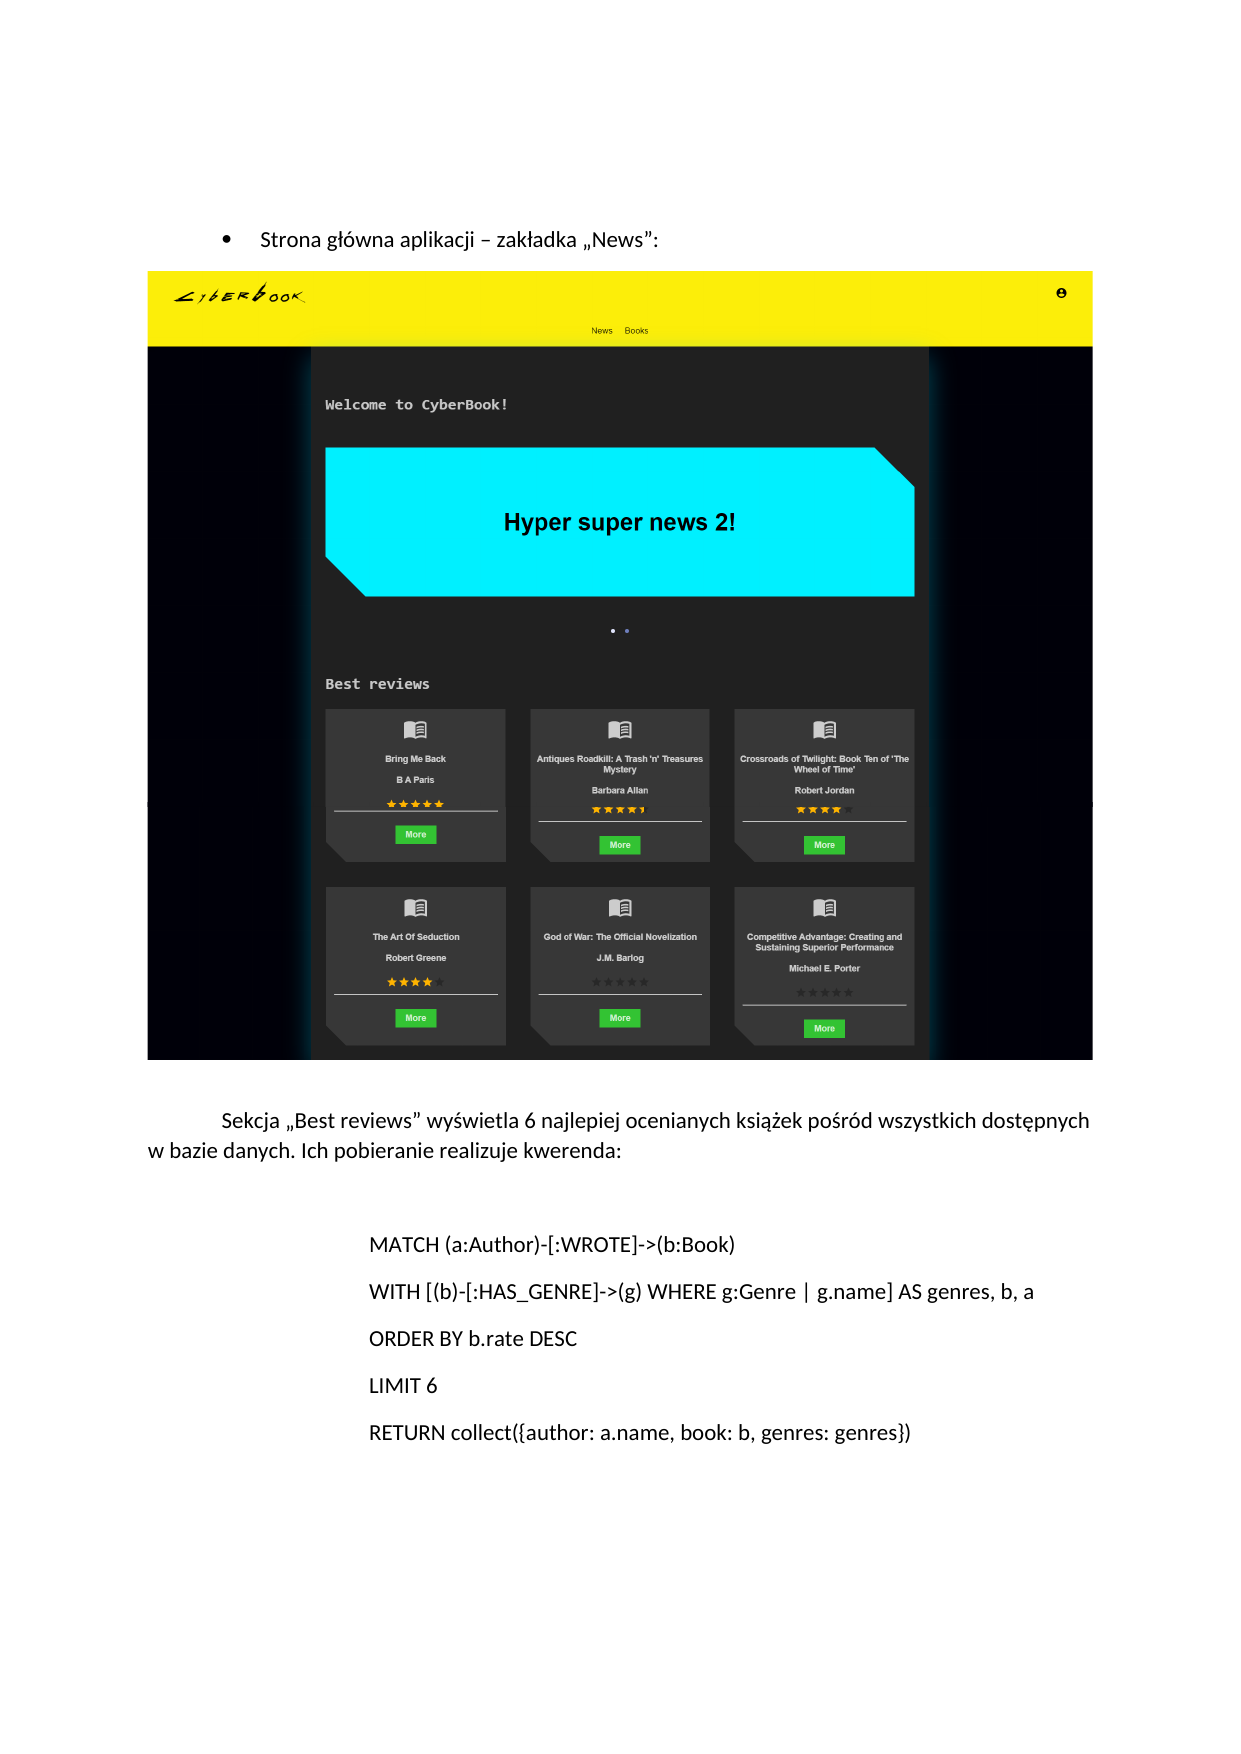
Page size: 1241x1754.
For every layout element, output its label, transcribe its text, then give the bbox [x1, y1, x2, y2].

text MATCH (a:Author)-[:WROTE]->(b:Book) [148, 1230, 1093, 1258]
text ORDER BY b.rate DESC [148, 1324, 1093, 1352]
text WITH [(b)-[:HAS_GENRE]->(g) WHERE g:Genre | g.name] AS genres, b, a [148, 1277, 1093, 1305]
text Sekcja „Best reviews” wyświetla 6 najlepiej ocenianych książek pośród wszystkich dostępnych w bazie danych. Ich pobieranie realizuje kwerenda: [148, 1106, 1093, 1164]
list Strona główna aplikacji – zakładka „News”: [223, 225, 1093, 253]
text RETURN collect({author: a.name, book: b, genres: genres}) [148, 1418, 1093, 1446]
picture [147, 271, 1093, 1060]
text LIMIT 6 [148, 1371, 1093, 1399]
